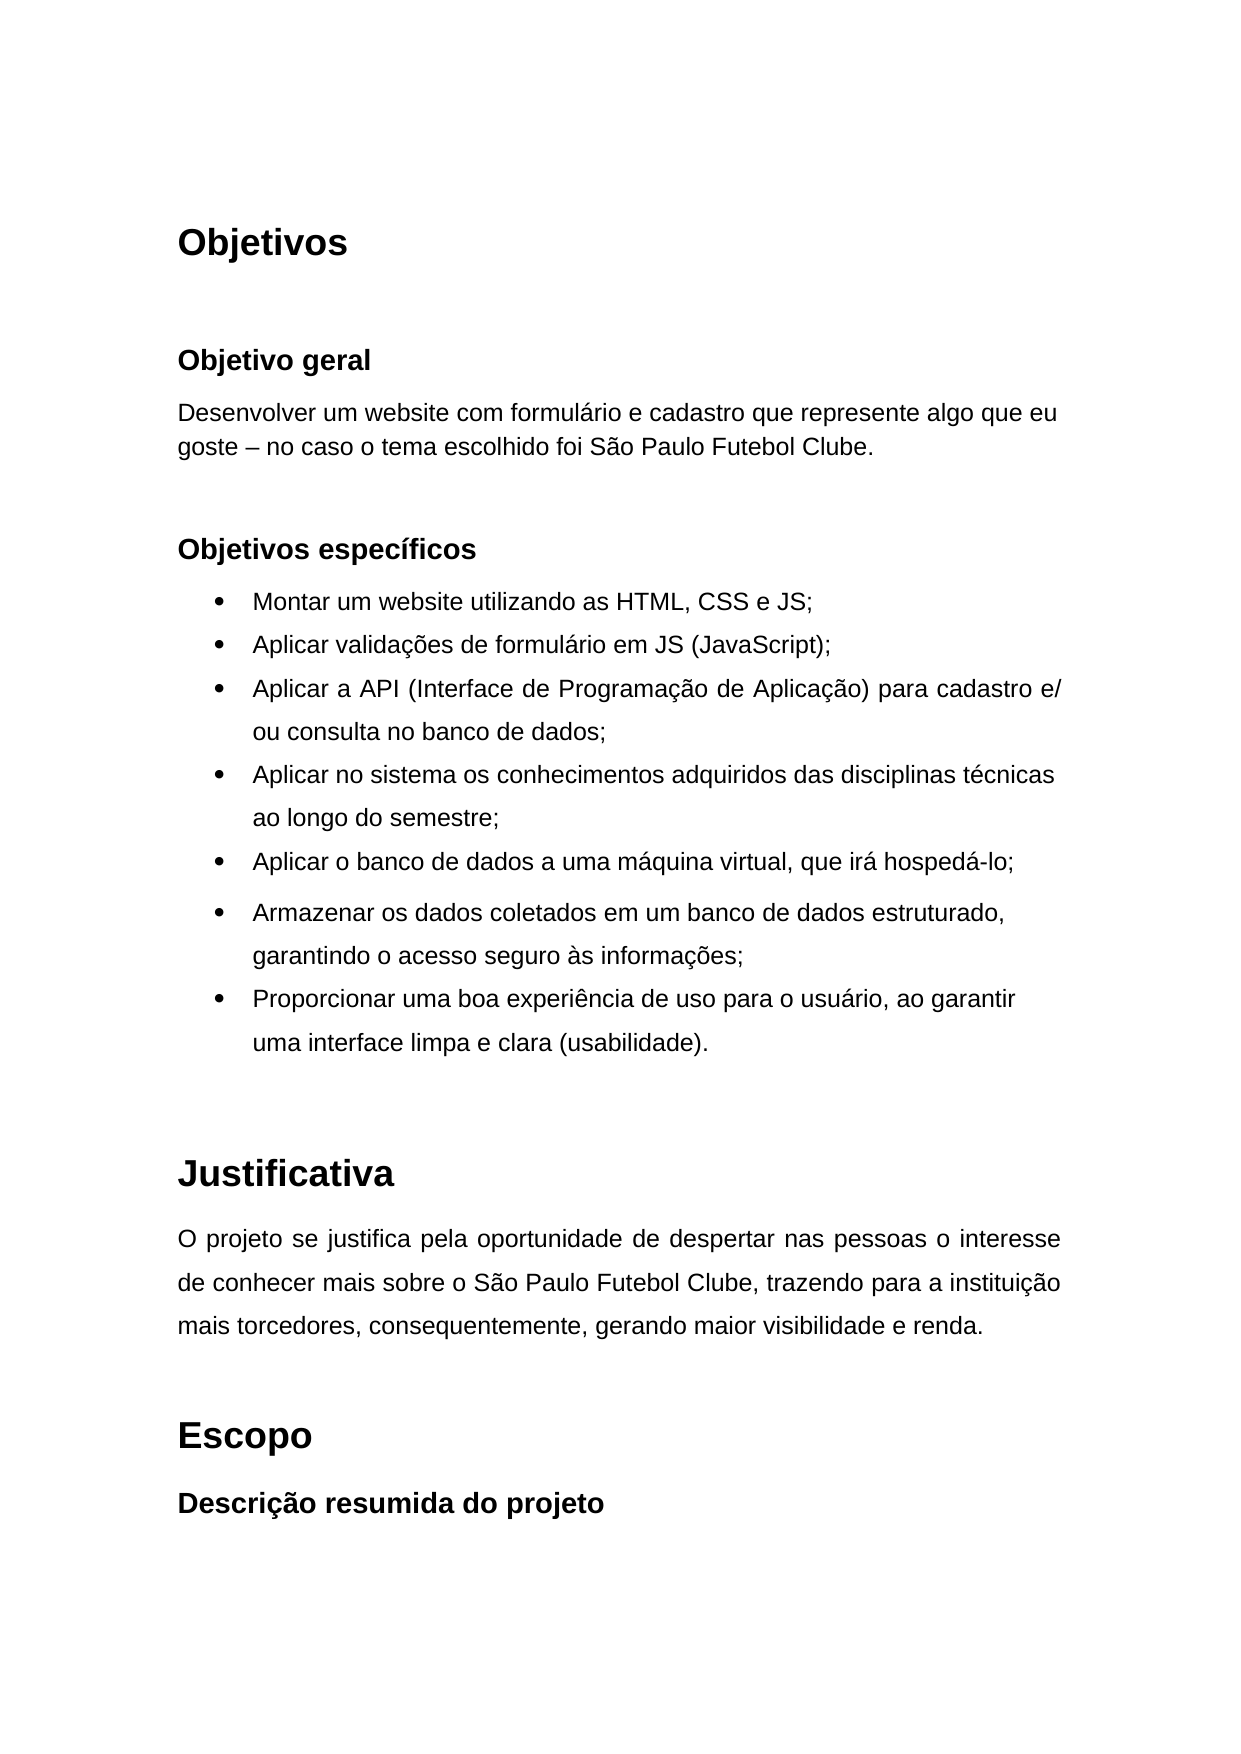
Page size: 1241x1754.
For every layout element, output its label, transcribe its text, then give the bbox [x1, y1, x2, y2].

text Escopo [177, 1413, 1063, 1457]
text Objetivo geral [177, 343, 1063, 376]
list Armazenar os dados coletados em um banco de dados estruturado, garantindo o acesso seguro às informações; [215, 898, 1063, 970]
text Desenvolver um website com formulário e cadastro que represente algo que eu goste – no caso o tema escolhido foi São Paulo Futebol Clube. [177, 398, 1063, 461]
list Proporcionar uma boa experiência de uso para o usuário, ao garantir uma interface limpa e clara (usabilidade). [215, 984, 1063, 1056]
list Aplicar o banco de dados a uma máquina virtual, que irá hospedá-lo; [215, 846, 1063, 875]
text O projeto se justifica pela oportunidade de despertar nas pessoas o interesse de conhecer mais sobre o São Paulo Futebol Clube, trazendo para a instituição mais torcedores, consequentemente, gerando maior visibilidade e renda. [177, 1224, 1063, 1339]
text Objetivos [177, 220, 1063, 263]
list Aplicar validações de formulário em JS (JavaScript); [215, 631, 1063, 659]
list Montar um website utilizando as HTML, CSS e JS; [215, 587, 1063, 616]
text Justificativa [177, 1151, 1063, 1194]
text Objetivos específicos [177, 532, 1063, 565]
list Aplicar no sistema os conhecimentos adquiridos das disciplinas técnicas ao longo do semestre; [215, 760, 1063, 832]
list Aplicar a API (Interface de Programação de Aplicação) para cadastro e/ ou consulta no banco de dados; [215, 674, 1063, 746]
text Descrição resumida do projeto [177, 1487, 1063, 1520]
